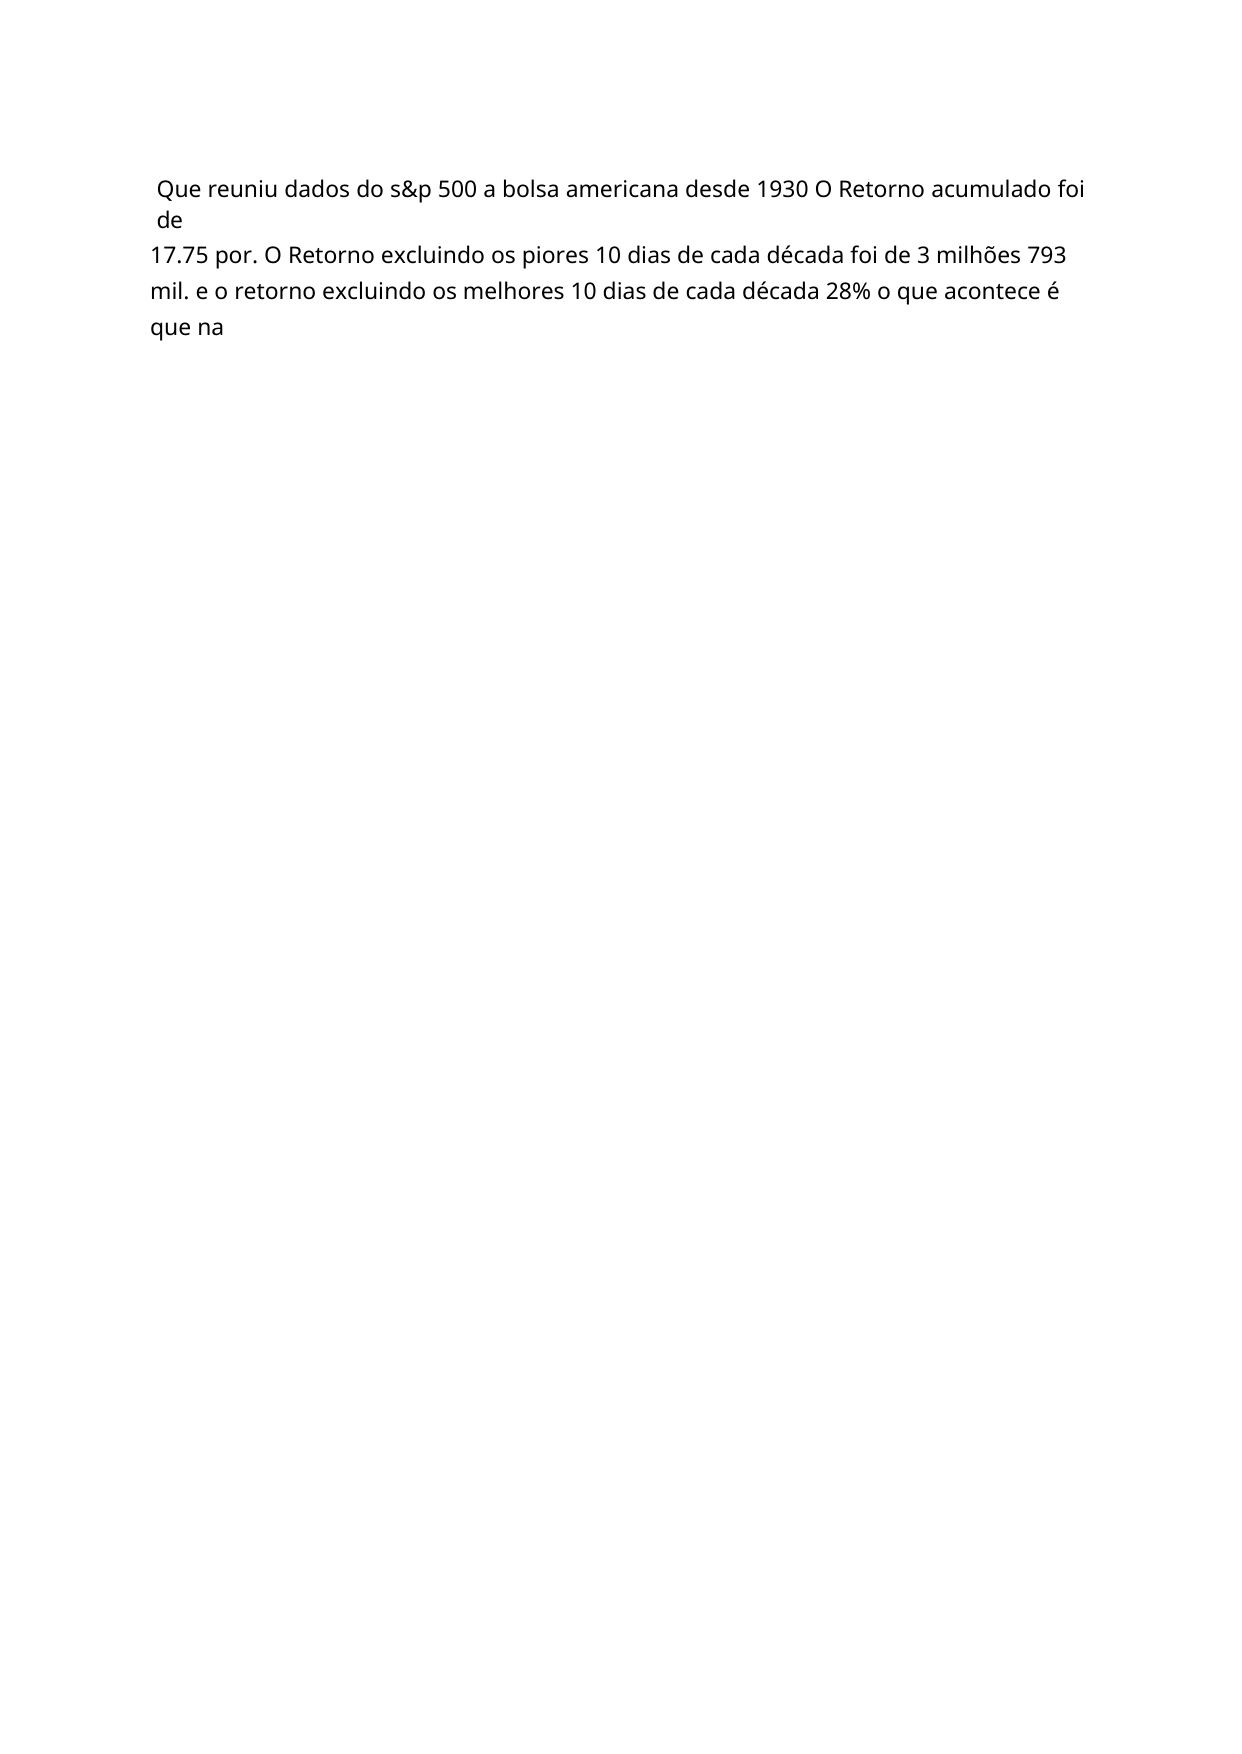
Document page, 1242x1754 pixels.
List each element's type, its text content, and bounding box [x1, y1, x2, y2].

text 17.75 por. O Retorno excluindo os piores 10 dias de cada década foi de 3 milhões 793 mil. e o retorno excluindo os melhores 10 dias de cada década 28% o que acontece é que na [150, 239, 1089, 342]
text Que reuniu dados do s&p 500 a bolsa americana desde 1930 O Retorno acumulado foi de [156, 173, 1102, 235]
